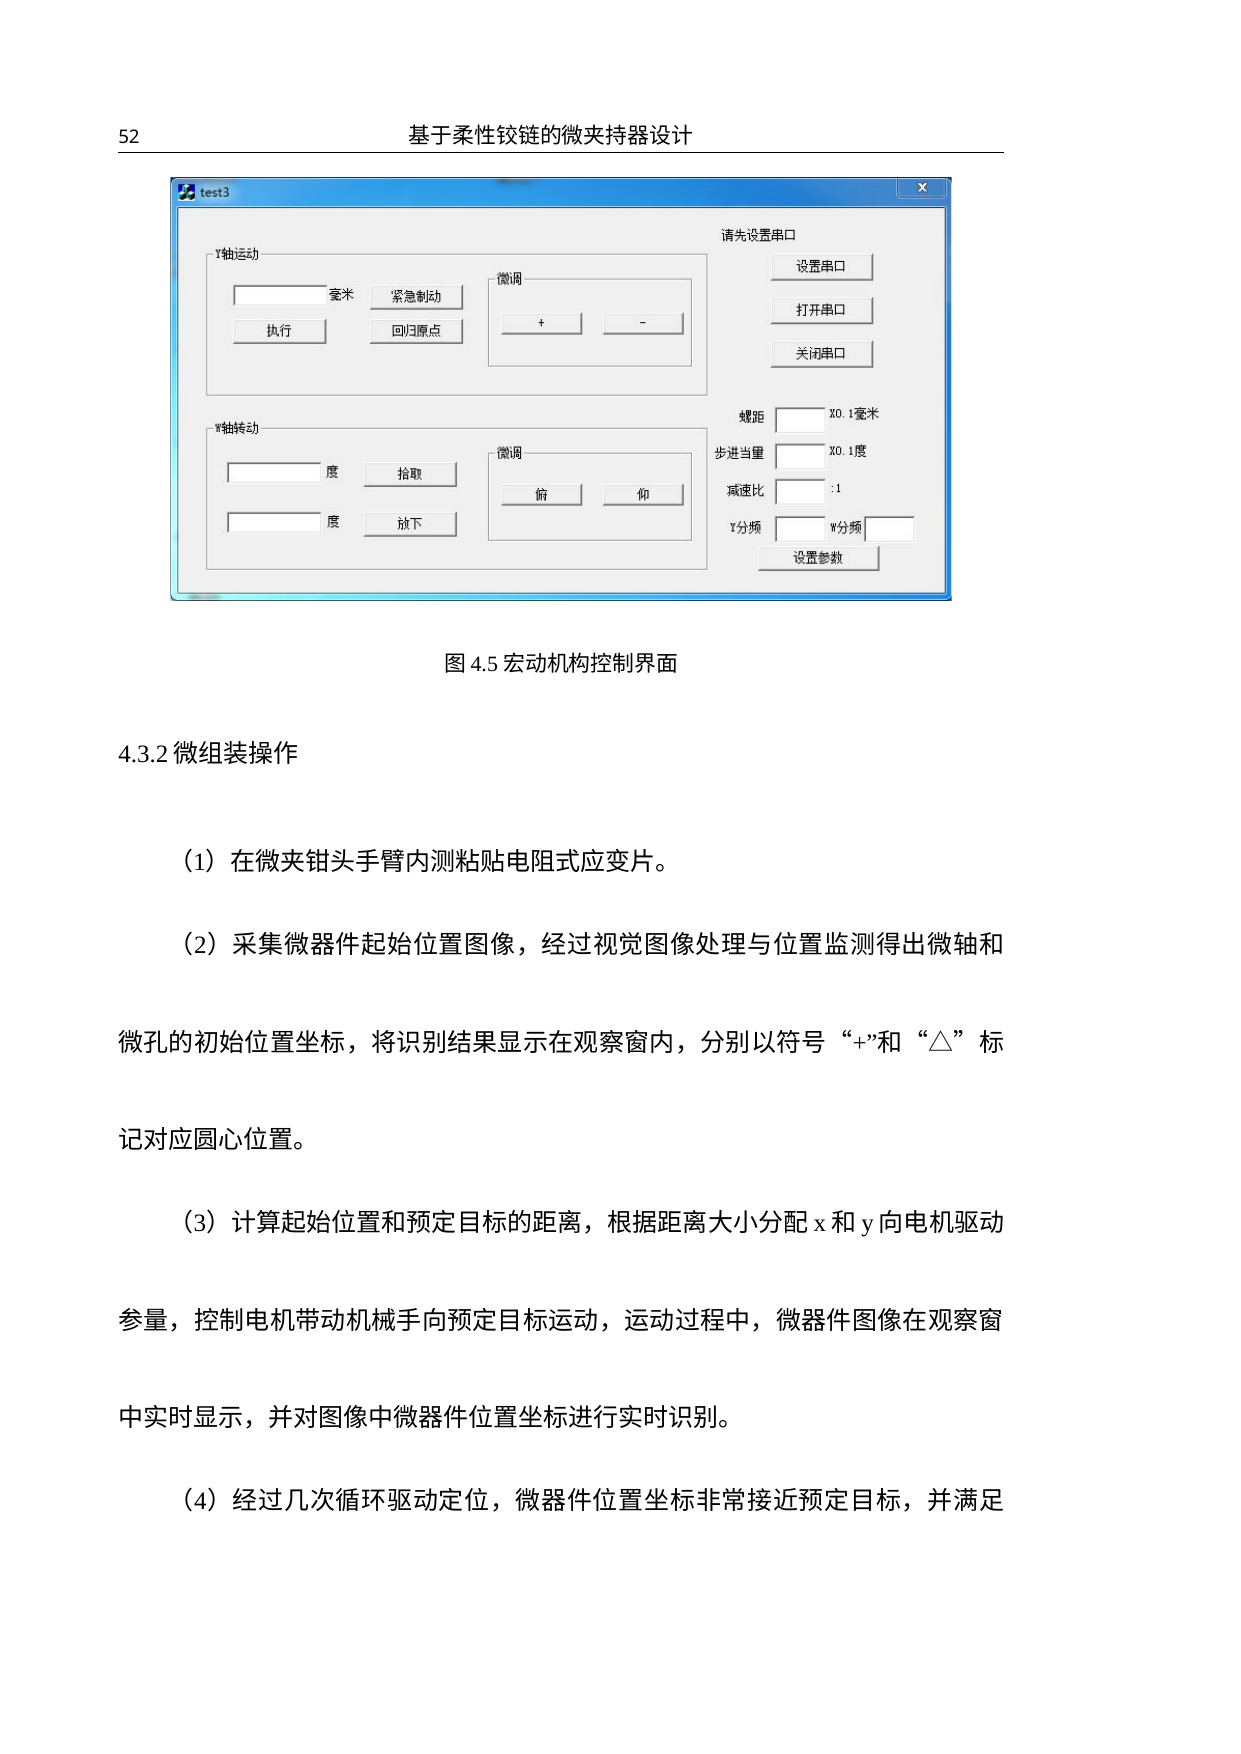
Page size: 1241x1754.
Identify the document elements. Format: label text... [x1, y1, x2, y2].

text （1）在微夹钳头手臂内测粘贴电阻式应变片。 [118, 827, 1004, 892]
text （4）经过几次循环驱动定位，微器件位置坐标非常接近预定目标，并满足预先设定的位置精度阀值，这是启动机械手装配微轴程序。 [118, 1466, 1004, 1531]
subtitle 4.3.2微组装操作 [118, 719, 1004, 784]
text 图4.5 宏动机构控制界面 [118, 646, 1004, 678]
text （2）采集微器件起始位置图像，经过视觉图像处理与位置监测得出微轴和微孔的初始位置坐标，将识别结果显示在观察窗内，分别以符号“+”和“△”标记对应圆心位置。 [118, 910, 1004, 1170]
picture [170, 177, 952, 601]
text （3）计算起始位置和预定目标的距离，根据距离大小分配x和y向电机驱动参量，控制电机带动机械手向预定目标运动，运动过程中，微器件图像在观察窗中实时显示，并对图像中微器件位置坐标进行实时识别。 [118, 1188, 1004, 1448]
